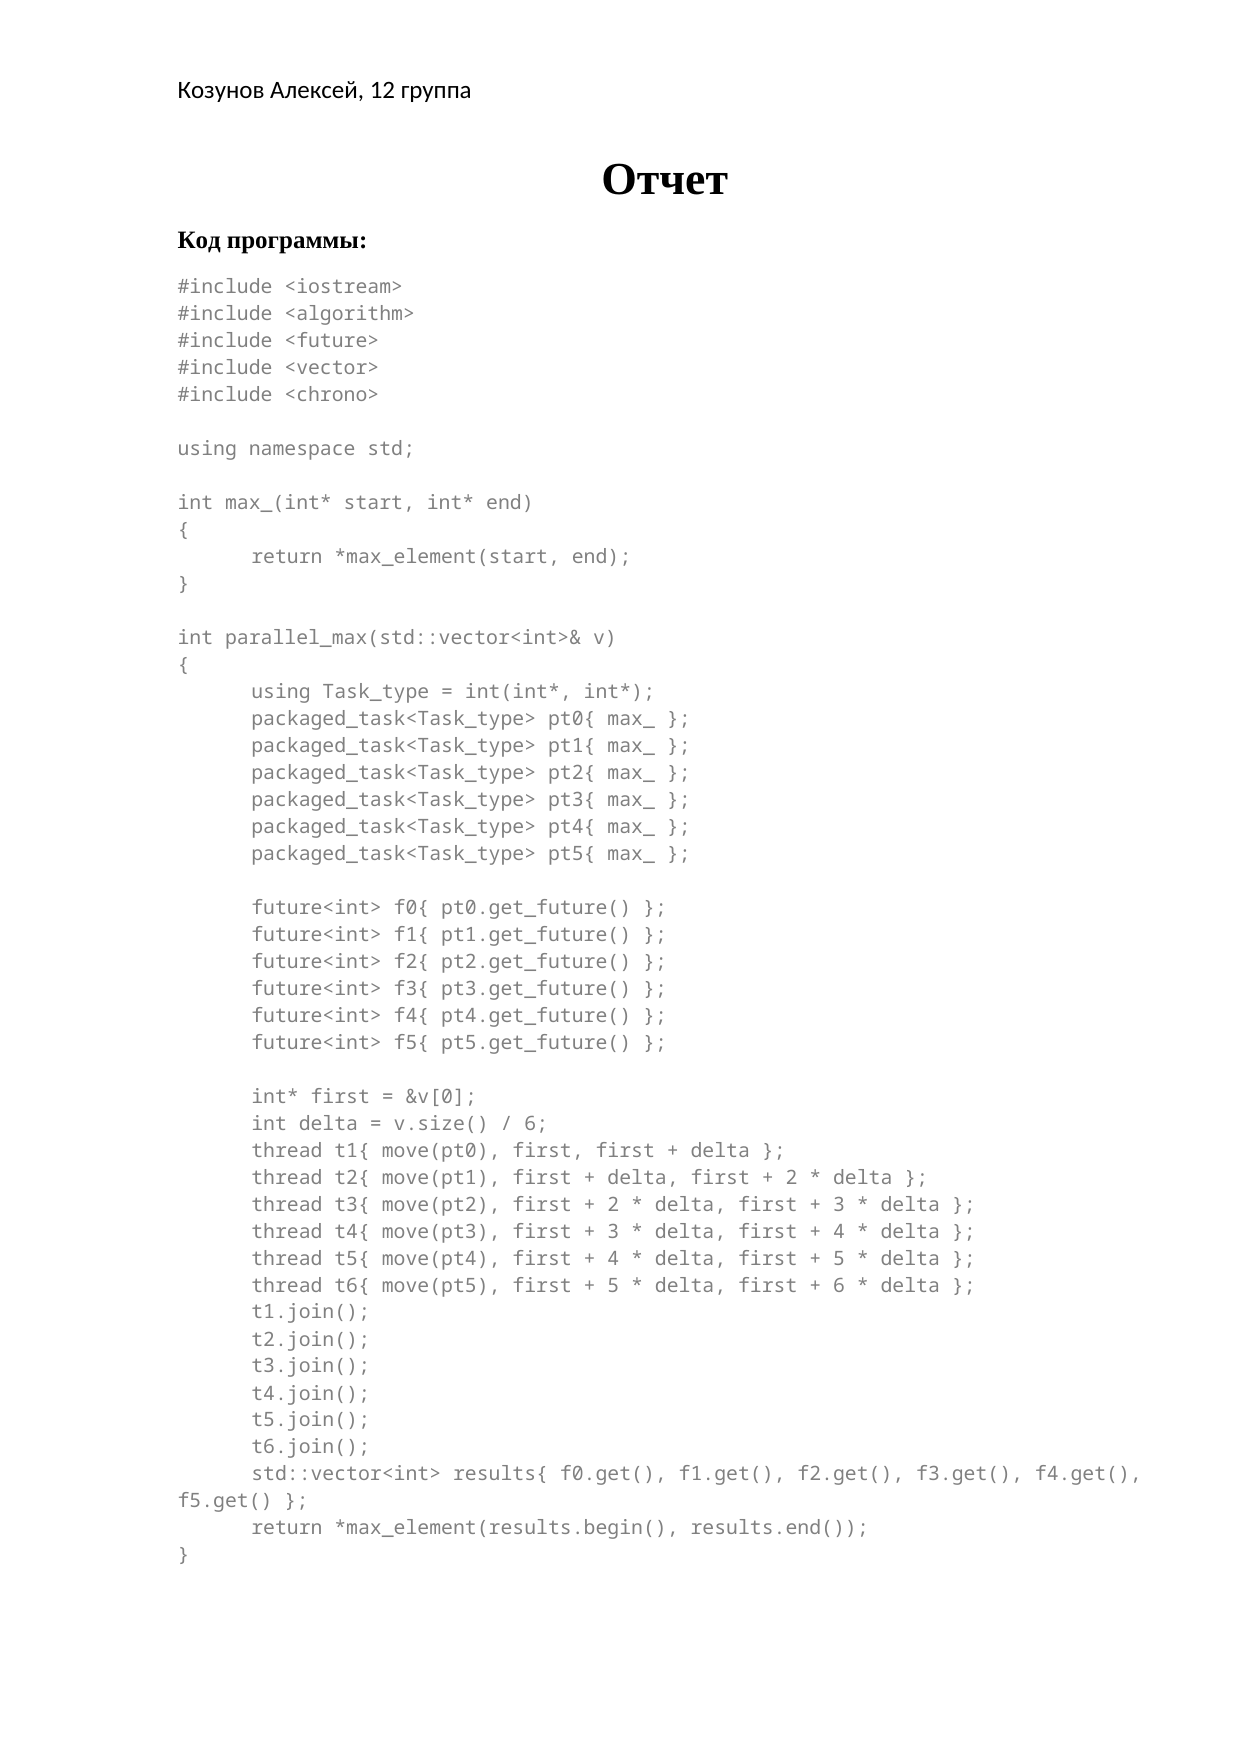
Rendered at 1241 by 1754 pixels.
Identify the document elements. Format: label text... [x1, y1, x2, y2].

text int max_(int* start, int* end) [177, 488, 1152, 515]
text thread t6{ move(pt5), first + 5 * delta, first + 6 * delta }; [177, 1271, 1152, 1298]
text { [177, 515, 1152, 542]
text t3.join(); [177, 1352, 1152, 1379]
text t1.join(); [177, 1298, 1152, 1325]
text packaged_task<Task_type> pt1{ max_ }; [177, 731, 1152, 758]
text #include <vector> [177, 353, 1152, 381]
text Код программы: [177, 225, 1152, 254]
text thread t4{ move(pt3), first + 3 * delta, first + 4 * delta }; [177, 1217, 1152, 1244]
text return *max_element(start, end); [177, 542, 1152, 569]
text packaged_task<Task_type> pt2{ max_ }; [177, 758, 1152, 785]
text } [177, 1541, 1152, 1568]
text future<int> f0{ pt0.get_future() }; [177, 893, 1152, 920]
text int delta = v.size() / 6; [177, 1109, 1152, 1136]
text int* first = &v[0]; [177, 1082, 1152, 1109]
text future<int> f2{ pt2.get_future() }; [177, 947, 1152, 974]
text packaged_task<Task_type> pt5{ max_ }; [177, 839, 1152, 866]
text { [177, 650, 1152, 677]
text std::vector<int> results{ f0.get(), f1.get(), f2.get(), f3.get(), f4.get(), f5.get() }; [177, 1460, 1152, 1514]
text future<int> f1{ pt1.get_future() }; [177, 920, 1152, 947]
text } [177, 569, 1152, 596]
text int parallel_max(std::vector<int>& v) [177, 623, 1152, 650]
text #include <future> [177, 327, 1152, 353]
text thread t1{ move(pt0), first, first + delta }; [177, 1136, 1152, 1163]
text packaged_task<Task_type> pt4{ max_ }; [177, 812, 1152, 839]
text #include <algorithm> [177, 299, 1152, 327]
text thread t3{ move(pt2), first + 2 * delta, first + 3 * delta }; [177, 1190, 1152, 1217]
text thread t5{ move(pt4), first + 4 * delta, first + 5 * delta }; [177, 1244, 1152, 1271]
text t5.join(); [177, 1406, 1152, 1433]
text return *max_element(results.begin(), results.end()); [177, 1514, 1152, 1541]
text future<int> f5{ pt5.get_future() }; [177, 1028, 1152, 1055]
text thread t2{ move(pt1), first + delta, first + 2 * delta }; [177, 1163, 1152, 1190]
text #include <iostream> [177, 273, 1152, 299]
text using Task_type = int(int*, int*); [177, 677, 1152, 704]
text future<int> f3{ pt3.get_future() }; [177, 974, 1152, 1001]
text Отчет [177, 151, 1152, 204]
text t4.join(); [177, 1379, 1152, 1406]
text t6.join(); [177, 1433, 1152, 1460]
text using namespace std; [177, 434, 1152, 461]
text future<int> f4{ pt4.get_future() }; [177, 1001, 1152, 1028]
text packaged_task<Task_type> pt0{ max_ }; [177, 704, 1152, 731]
text t2.join(); [177, 1325, 1152, 1352]
text #include <chrono> [177, 381, 1152, 407]
text packaged_task<Task_type> pt3{ max_ }; [177, 785, 1152, 812]
